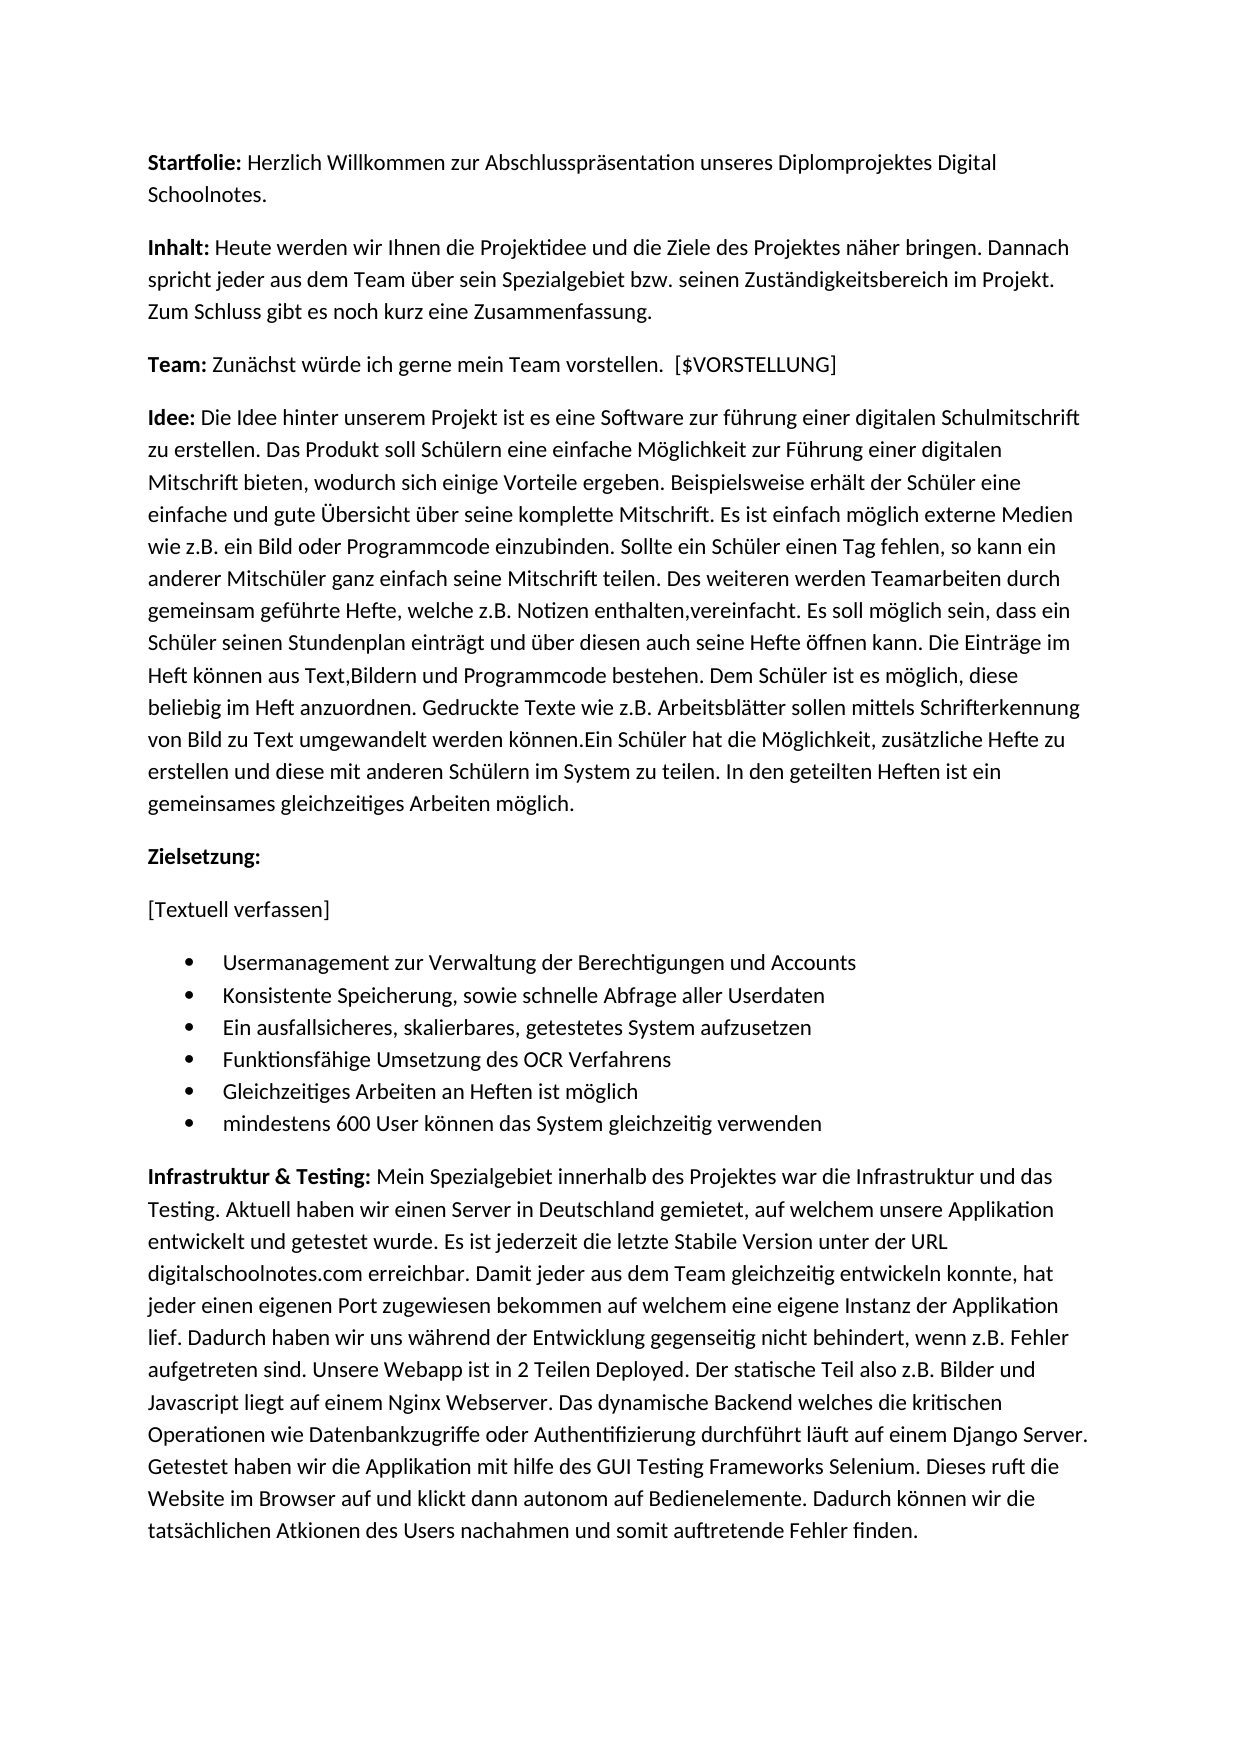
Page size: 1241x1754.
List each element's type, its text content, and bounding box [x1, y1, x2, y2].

list Ein ausfallsicheres, skalierbares, getestetes System aufzusetzen [185, 1013, 1093, 1041]
text Inhalt: Heute werden wir Ihnen die Projektidee und die Ziele des Projektes näher bringen. Dannach spricht jeder aus dem Team über sein Spezialgebiet bzw. seinen Zuständigkeitsbereich im Projekt. Zum Schluss gibt es noch kurz eine Zusammenfassung. [148, 233, 1093, 325]
text Idee: Die Idee hinter unserem Projekt ist es eine Software zur führung einer digitalen Schulmitschrift zu erstellen. Das Produkt soll Schülern eine einfache Möglichkeit zur Führung einer digitalen Mitschrift bieten, wodurch sich einige Vorteile ergeben. Beispielsweise erhält der Schüler eine einfache und gute Übersicht über seine komplette Mitschrift. Es ist einfach möglich externe Medien wie z.B. ein Bild oder Programmcode einzubinden. Sollte ein Schüler einen Tag fehlen, so kann ein anderer Mitschüler ganz einfach seine Mitschrift teilen. Des weiteren werden Teamarbeiten durch gemeinsam geführte Hefte, welche z.B. Notizen enthalten,vereinfacht. Es soll möglich sein, dass ein Schüler seinen Stundenplan einträgt und über diesen auch seine Hefte öffnen kann. Die Einträge im Heft können aus Text,Bildern und Programmcode bestehen. Dem Schüler ist es möglich, diese beliebig im Heft anzuordnen. Gedruckte Texte wie z.B. Arbeitsblätter sollen mittels Schrifterkennung von Bild zu Text umgewandelt werden können.Ein Schüler hat die Möglichkeit, zusätzliche Hefte zu erstellen und diese mit anderen Schülern im System zu teilen. In den geteilten Heften ist ein gemeinsames gleichzeitiges Arbeiten möglich. [148, 403, 1093, 817]
text Team: Zunächst würde ich gerne mein Team vorstellen. [$VORSTELLUNG] [148, 350, 1093, 378]
list Gleichzeitiges Arbeiten an Heften ist möglich [185, 1077, 1093, 1105]
list Funktionsfähige Umsetzung des OCR Verfahrens [185, 1045, 1093, 1073]
text Startfolie: Herzlich Willkommen zur Abschlusspräsentation unseres Diplomprojektes Digital Schoolnotes. [148, 148, 1093, 208]
list Usermanagement zur Verwaltung der Berechtigungen und Accounts [185, 948, 1093, 977]
text Zielsetzung: [148, 842, 1093, 871]
text [Textuell verfassen] [148, 896, 1093, 923]
list Konsistente Speicherung, sowie schnelle Abfrage aller Userdaten [185, 981, 1093, 1009]
list mindestens 600 User können das System gleichzeitig verwenden [185, 1109, 1093, 1137]
